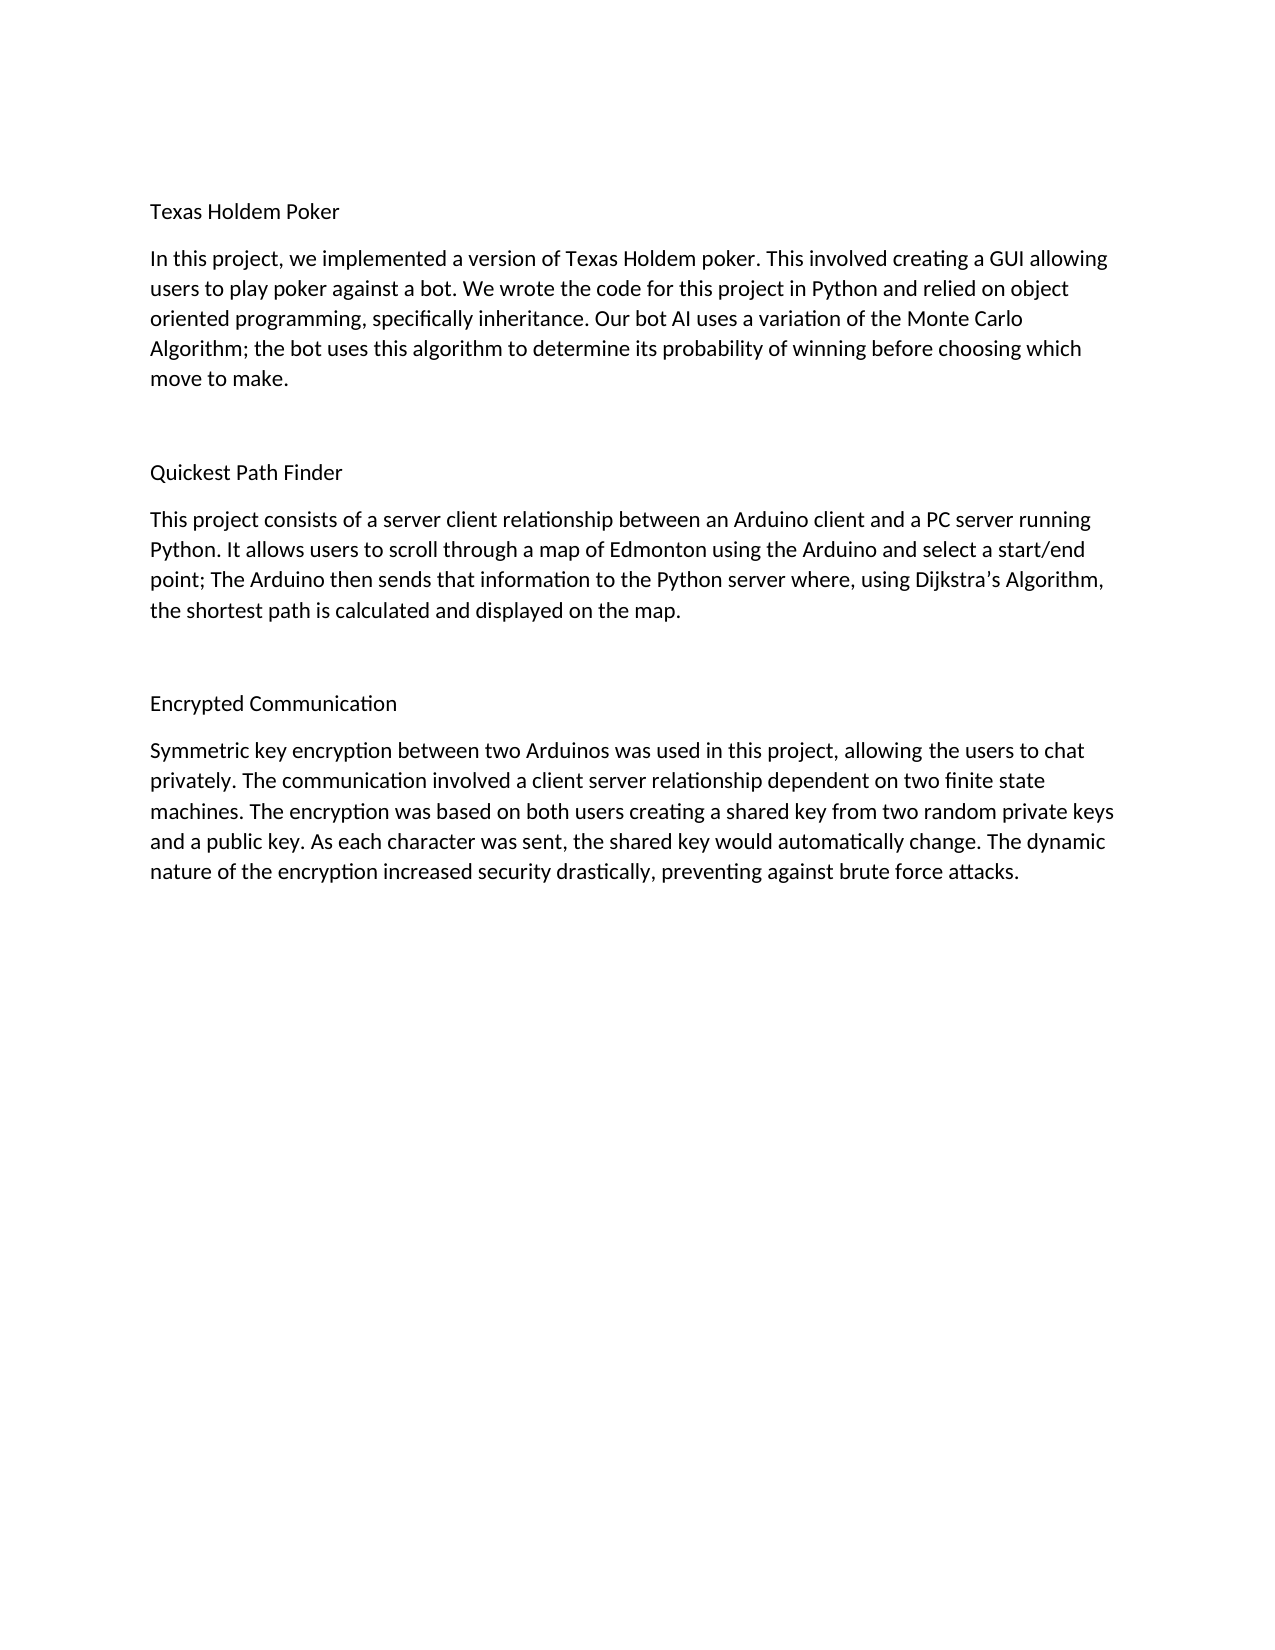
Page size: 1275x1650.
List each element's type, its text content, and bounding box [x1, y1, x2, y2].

text Quickest Path Finder [150, 458, 1125, 486]
text Encrypted Communication [150, 689, 1125, 718]
text Symmetric key encryption between two Arduinos was used in this project, allowing the users to chat privately. The communication involved a client server relationship dependent on two finite state machines. The encryption was based on both users creating a shared key from two random private keys and a public key. As each character was sent, the shared key would automatically change. The dynamic nature of the encryption increased security drastically, preventing against brute force attacks. [150, 736, 1125, 885]
text In this project, we implemented a version of Texas Holdem poker. This involved creating a GUI allowing users to play poker against a bot. We wrote the code for this project in Python and relied on object oriented programming, specifically inheritance. Our bot AI uses a variation of the Monte Carlo Algorithm; the bot uses this algorithm to determine its probability of winning before choosing which move to make. [150, 244, 1125, 393]
text Texas Holdem Poker [150, 197, 1125, 225]
text This project consists of a server client relationship between an Arduino client and a PC server running Python. It allows users to scroll through a map of Edmonton using the Arduino and select a start/end point; The Arduino then sends that information to the Python server where, using Dijkstra’s Algorithm, the shortest path is calculated and displayed on the map. [150, 505, 1125, 624]
